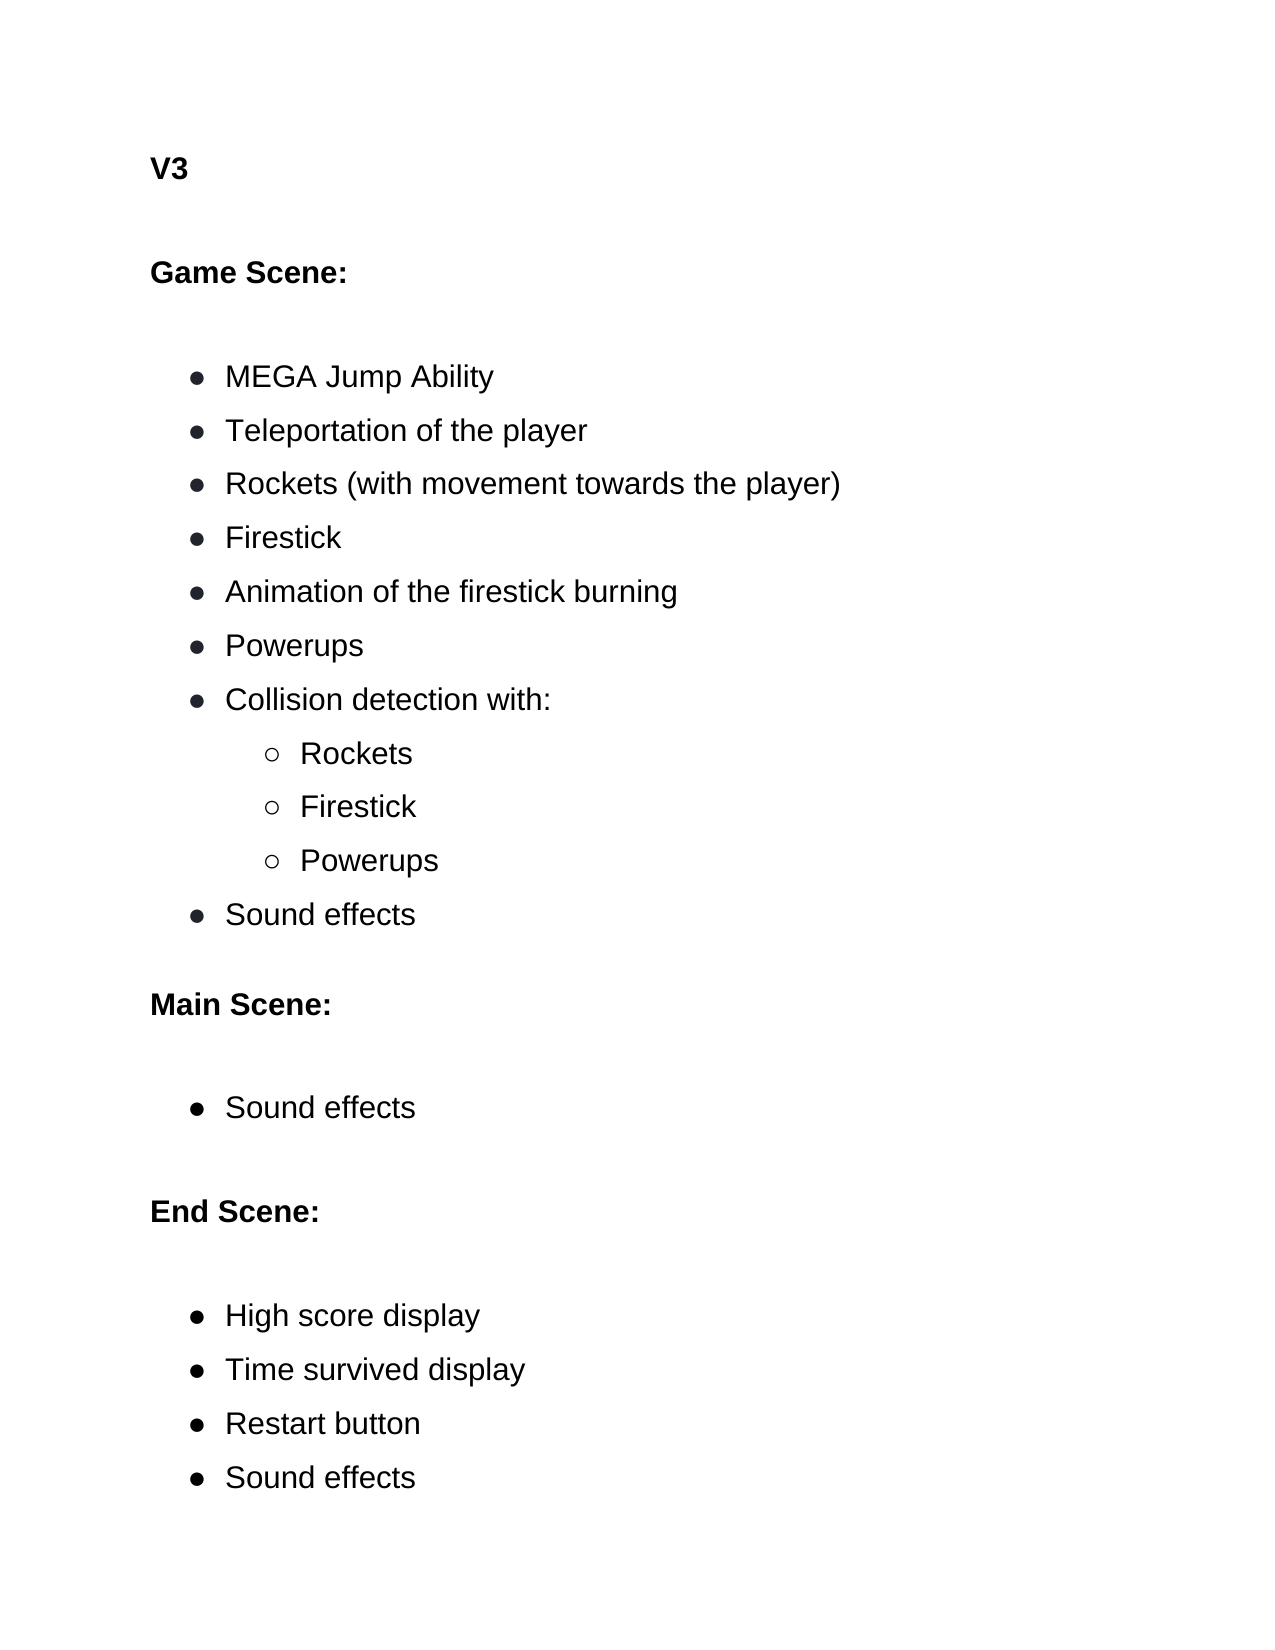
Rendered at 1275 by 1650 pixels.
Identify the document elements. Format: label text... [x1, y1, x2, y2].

list Firestick [262, 788, 1125, 824]
list Powerups [262, 842, 1125, 878]
list Powerups [187, 627, 1125, 663]
text Game Scene: [150, 254, 1125, 290]
list Time survived display [187, 1351, 1125, 1387]
list Animation of the firestick burning [187, 573, 1125, 609]
list Rockets [262, 735, 1125, 771]
list Firestick [187, 519, 1125, 555]
list Sound effects [187, 896, 1125, 932]
text Main Scene: [150, 986, 1125, 1021]
list Sound effects [187, 1459, 1125, 1494]
list Restart button [187, 1405, 1125, 1441]
text End Scene: [150, 1193, 1125, 1229]
list MEGA Jump Ability [187, 358, 1125, 394]
list Collision detection with: [187, 681, 1125, 717]
list Rockets (with movement towards the player) [187, 465, 1125, 501]
list Teleportation of the player [187, 412, 1125, 447]
text V3 [150, 150, 1125, 186]
list High score display [187, 1297, 1125, 1333]
list Sound effects [187, 1089, 1125, 1125]
